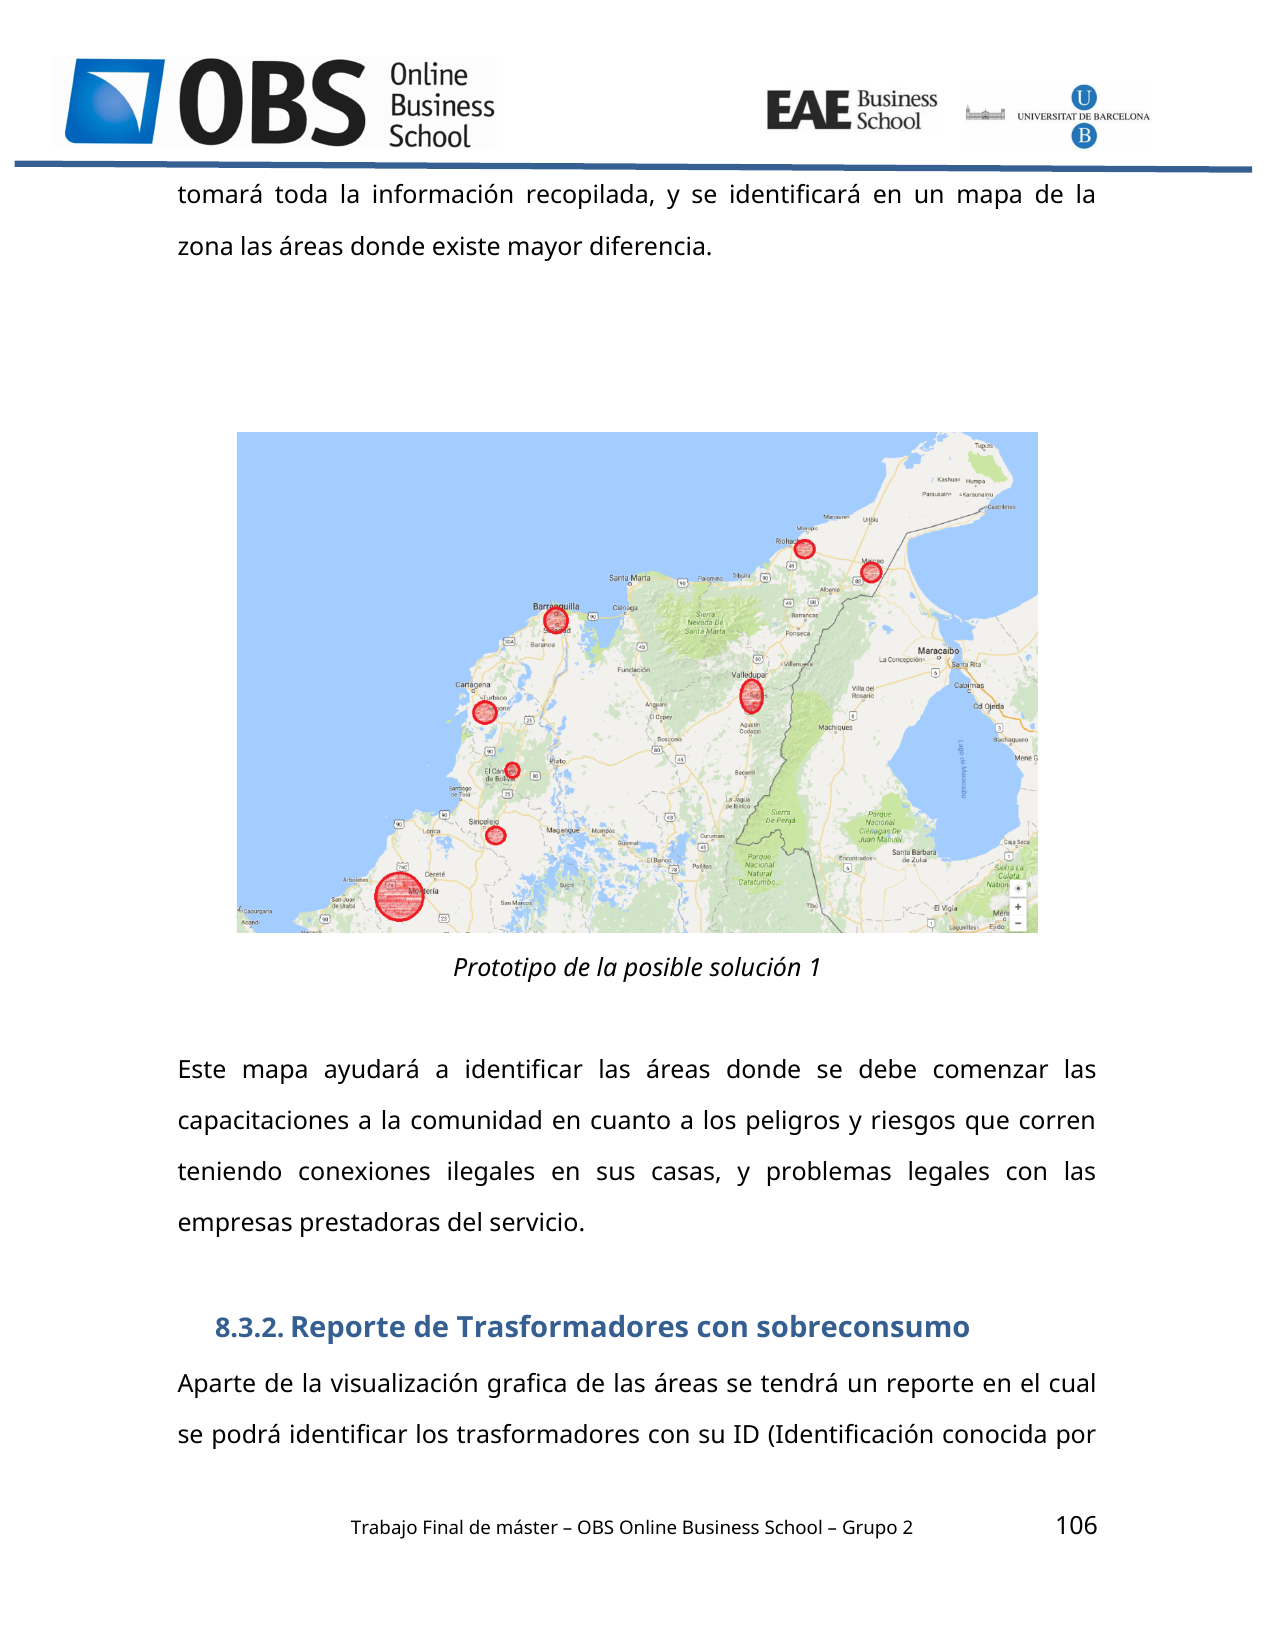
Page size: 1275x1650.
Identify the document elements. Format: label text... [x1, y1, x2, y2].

picture [764, 87, 938, 133]
subtitle Reporte de Trasformadores con sobreconsumo [215, 1307, 1098, 1346]
picture [236, 432, 1039, 933]
picture [964, 83, 1153, 151]
picture [52, 56, 503, 149]
text Este mapa ayudará a identificar las áreas donde se debe comenzar las capacitaciones a la comunidad en cuanto a los peligros y riesgos que corren teniendo conexiones ilegales en sus casas, y problemas legales con las empresas prestadoras del servicio. [177, 1051, 1098, 1239]
text Prototipo de la posible solución 1 [177, 949, 1098, 983]
